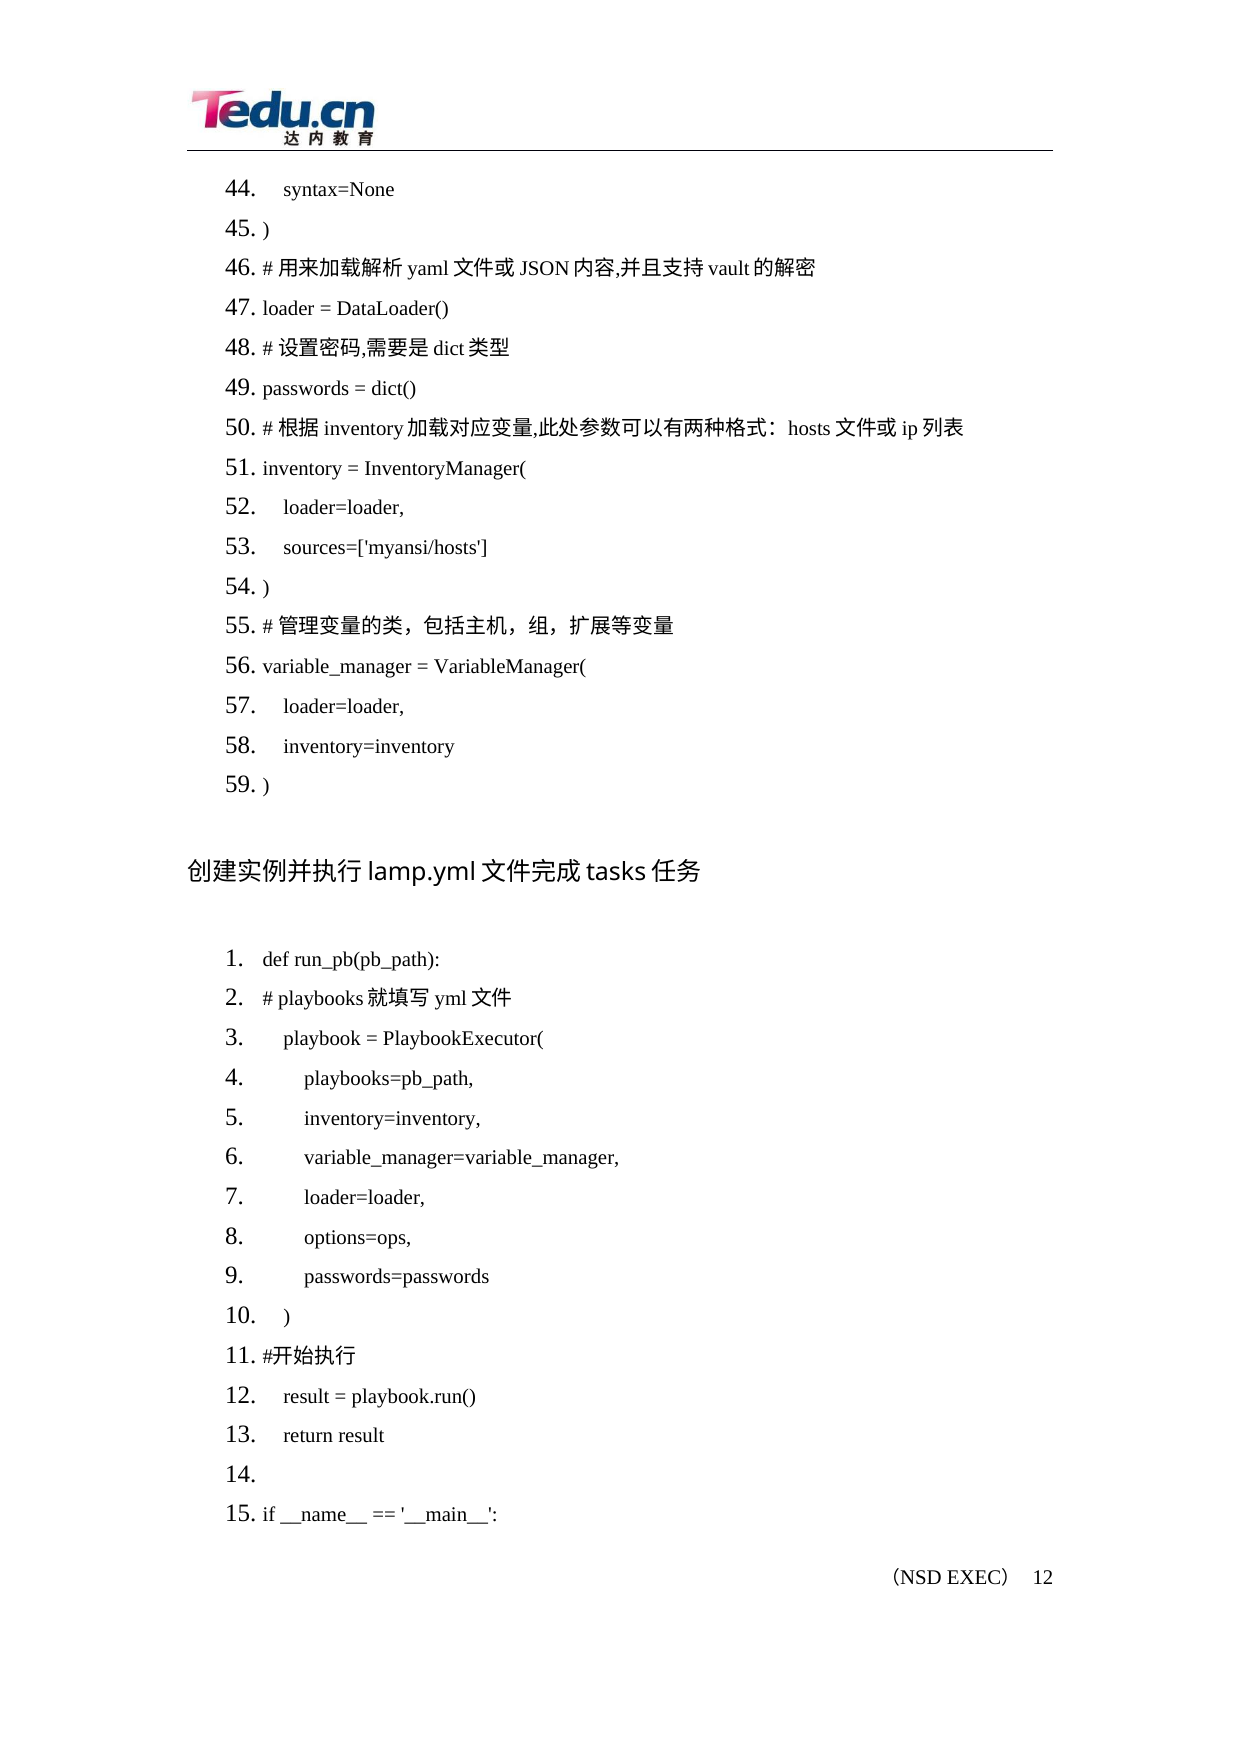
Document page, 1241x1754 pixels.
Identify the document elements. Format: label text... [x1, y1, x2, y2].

list ) [225, 1298, 1053, 1332]
list # 设置密码,需要是dict类型 [225, 329, 1053, 363]
list loader=loader, [225, 688, 1053, 722]
list loader=loader, [225, 1178, 1053, 1212]
list loader = DataLoader() [225, 290, 1053, 324]
list playbooks=pb_path, [225, 1059, 1053, 1093]
list inventory = InventoryManager( [225, 449, 1053, 483]
list options=ops, [225, 1218, 1053, 1252]
list ) [225, 210, 1053, 244]
list variable_manager = VariableManager( [225, 648, 1053, 682]
list passwords=passwords [225, 1258, 1053, 1292]
list sources=['myansi/hosts'] [225, 528, 1053, 562]
list syntax=None [225, 170, 1053, 204]
list def run_pb(pb_path): [225, 940, 1053, 974]
picture [187, 88, 379, 148]
list inventory=inventory, [225, 1099, 1053, 1133]
list passwords = dict() [225, 369, 1053, 403]
list return result [225, 1417, 1053, 1451]
list variable_manager=variable_manager, [225, 1139, 1053, 1173]
list if __name__ == '__main__': [225, 1495, 1053, 1529]
list ) [225, 767, 1053, 801]
list playbook = PlaybookExecutor( [225, 1020, 1053, 1054]
list result = playbook.run() [225, 1377, 1053, 1411]
list loader=loader, [225, 489, 1053, 523]
list # 根据inventory加载对应变量,此处参数可以有两种格式：hosts文件或ip列表 [225, 409, 1053, 443]
list # 管理变量的类，包括主机，组，扩展等变量 [225, 608, 1053, 642]
list ) [225, 568, 1053, 602]
list # 用来加载解析yaml文件或JSON内容,并且支持vault的解密 [225, 250, 1053, 284]
text 创建实例并执行lamp.yml文件完成tasks任务 [187, 836, 1053, 904]
list #开始执行 [225, 1337, 1053, 1371]
list inventory=inventory [225, 727, 1053, 761]
list # playbooks就填写yml文件 [225, 980, 1053, 1014]
